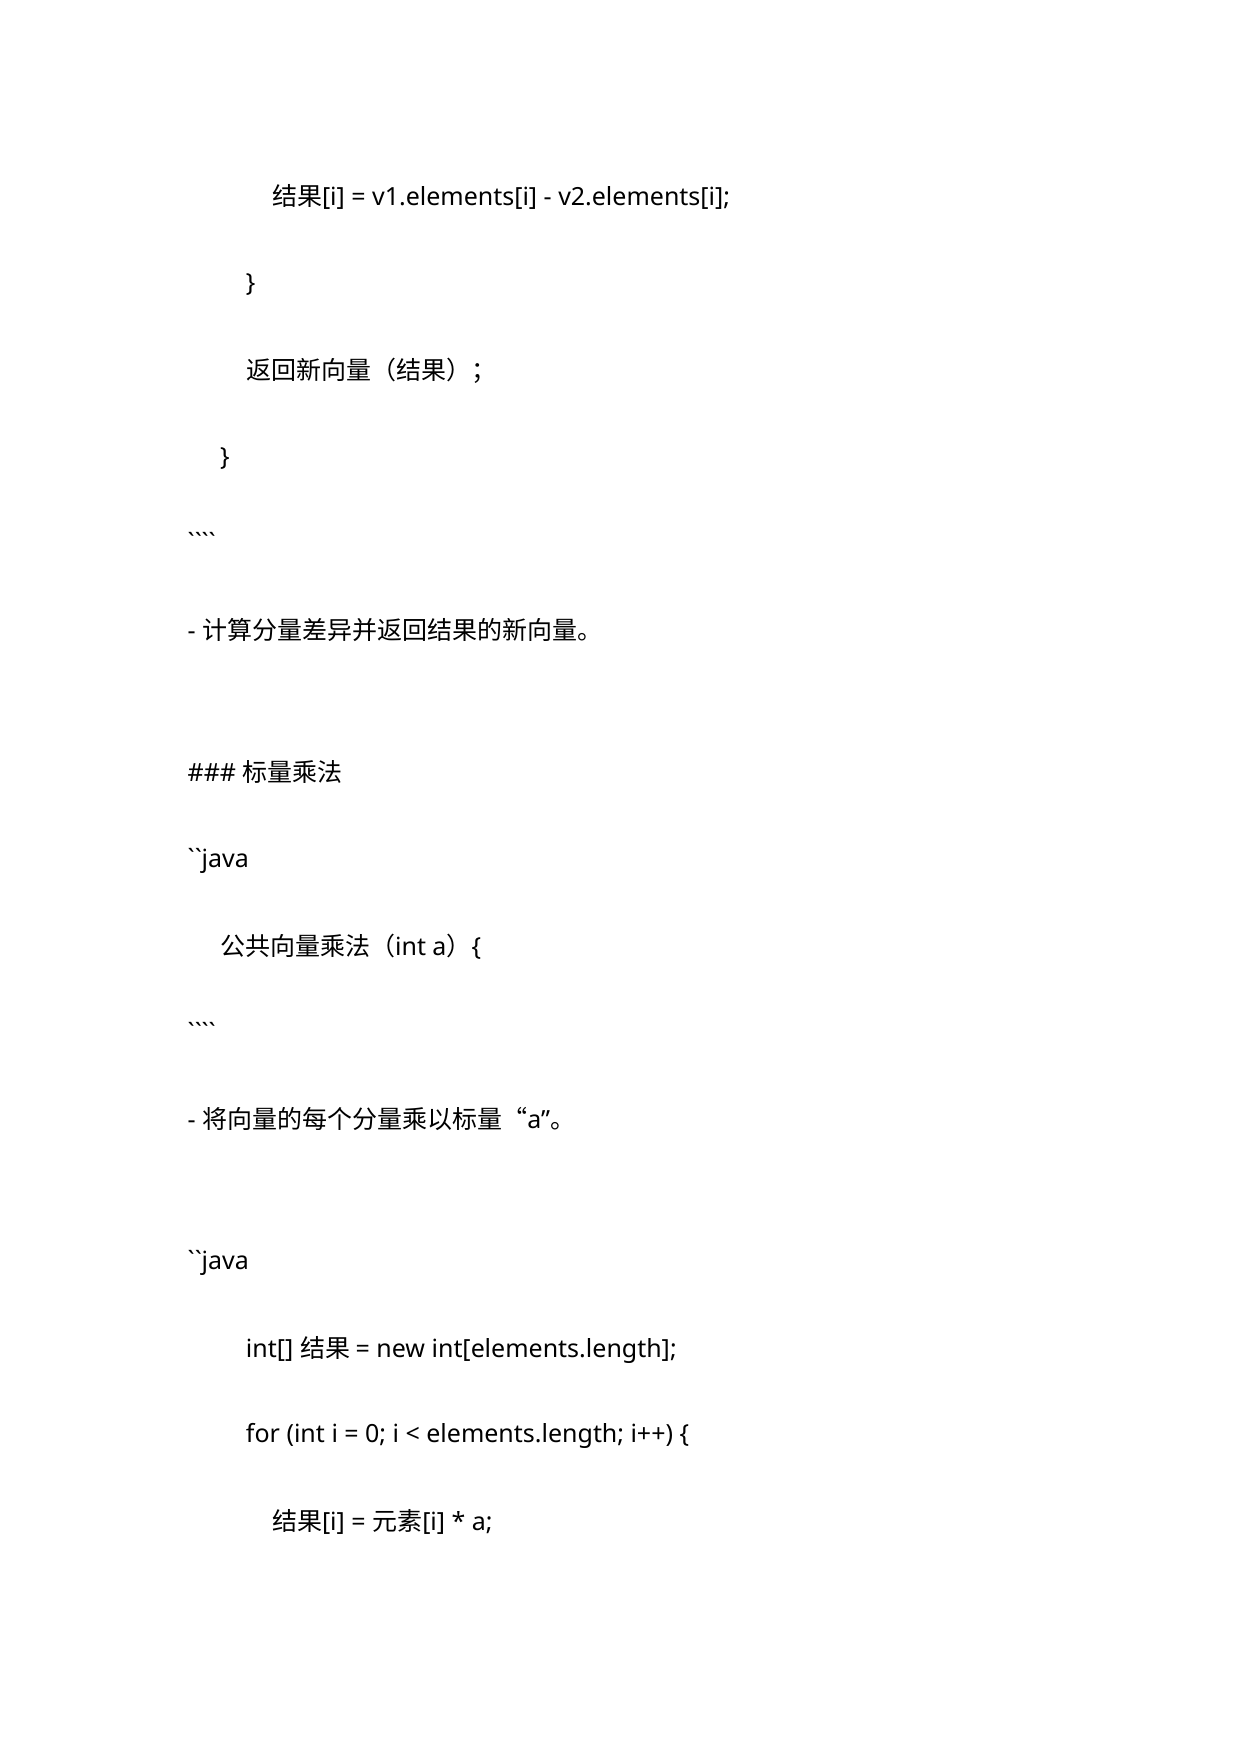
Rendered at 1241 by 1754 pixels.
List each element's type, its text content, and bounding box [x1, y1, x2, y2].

text ``java [187, 825, 1053, 890]
text - 计算分量差异并返回结果的新向量。 [187, 596, 1053, 661]
text ``java [187, 1227, 1053, 1292]
text ```` [187, 999, 1053, 1064]
text 结果[i] = 元素[i] * a; [187, 1487, 1053, 1552]
text ### 标量乘法 [187, 738, 1053, 803]
text 返回新向量（结果）； [187, 336, 1053, 401]
text } [187, 423, 1053, 488]
text ```` [187, 510, 1053, 575]
text - 将向量的每个分量乘以标量“a”。 [187, 1086, 1053, 1151]
text 公共向量乘法（int a）{ [187, 912, 1053, 977]
text for (int i = 0; i < elements.length; i++) { [187, 1401, 1053, 1466]
text 结果[i] = v1.elements[i] - v2.elements[i]; [187, 162, 1053, 227]
text int[] 结果 = new int[elements.length]; [187, 1314, 1053, 1379]
text } [187, 249, 1053, 314]
